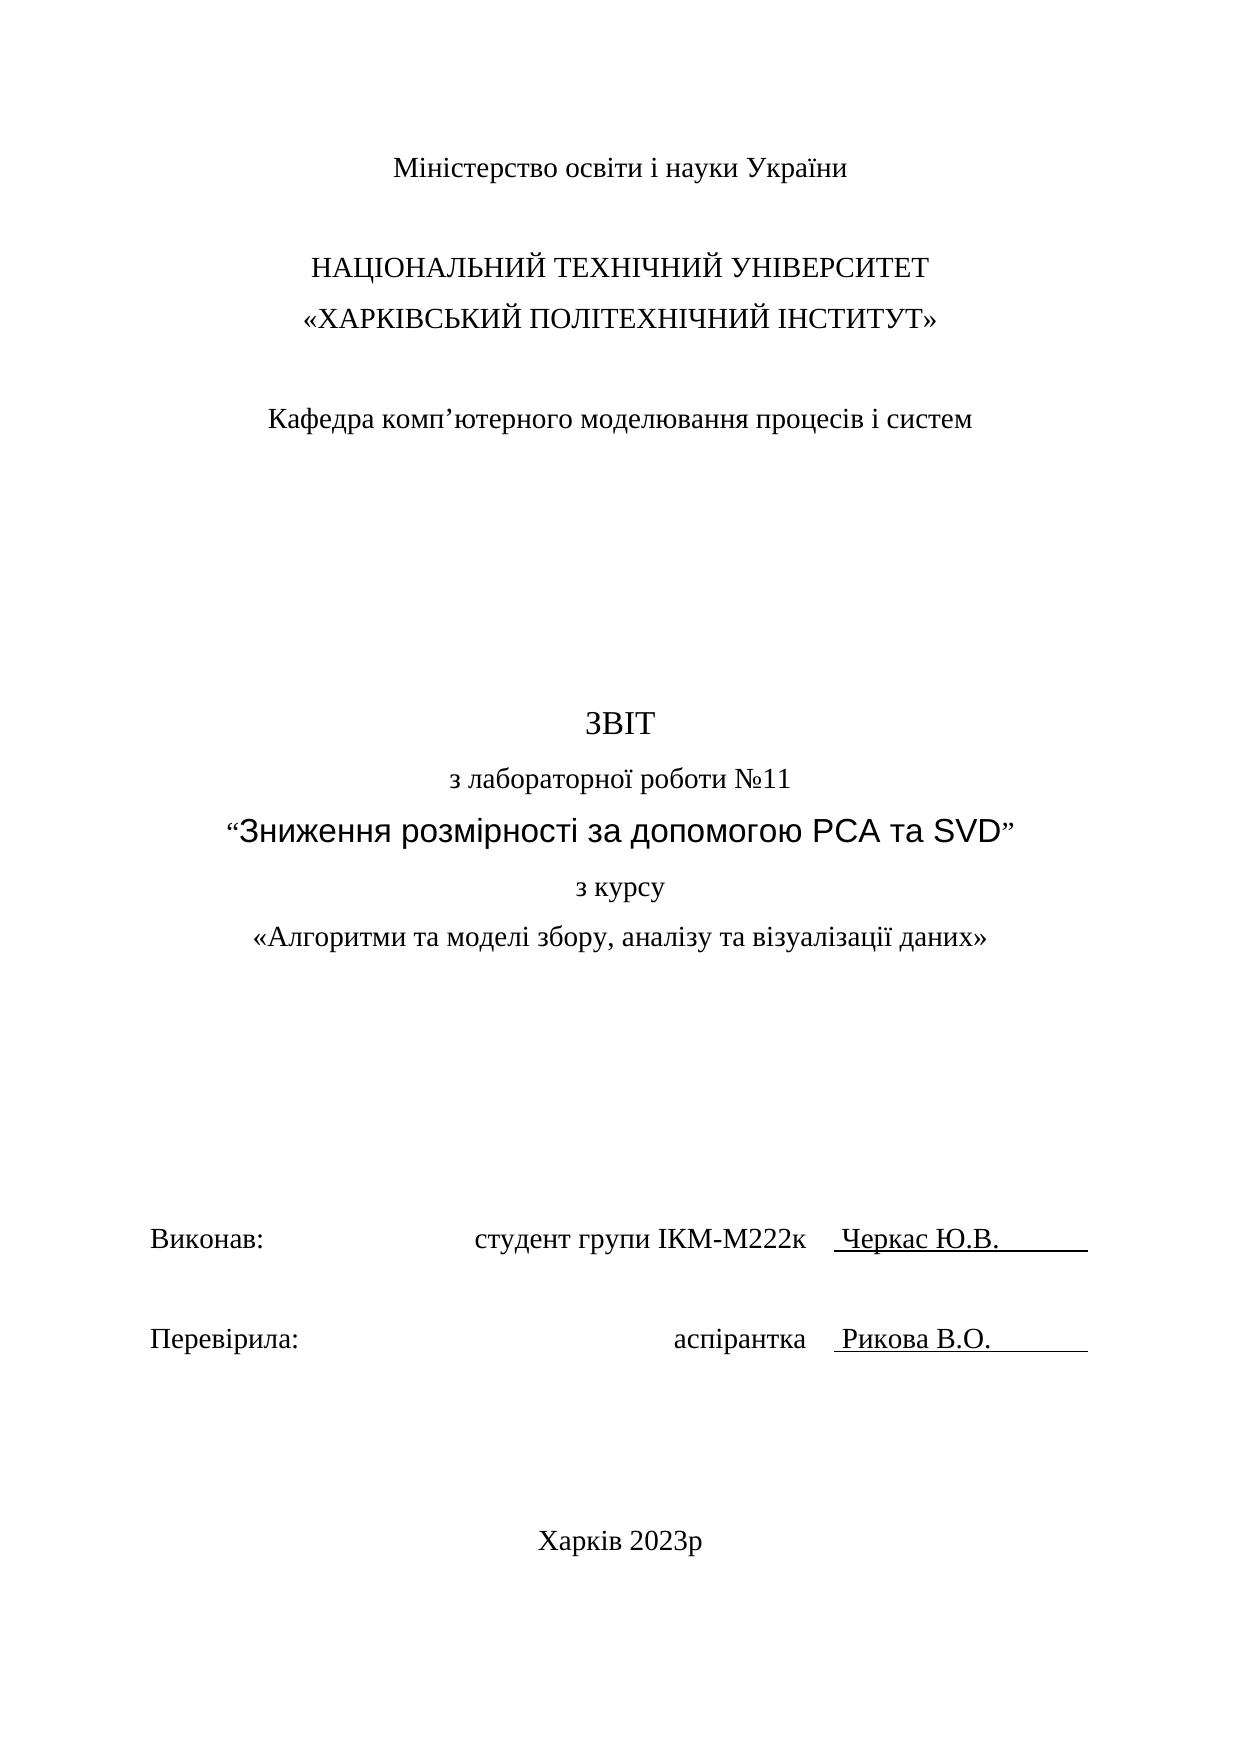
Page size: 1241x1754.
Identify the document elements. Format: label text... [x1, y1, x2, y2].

text Кафедра комп’ютерного моделювання процесів і систем [150, 402, 1090, 435]
text з курсу [150, 869, 1090, 902]
text НАЦІОНАЛЬНИЙ ТЕХНІЧНИЙ УНІВЕРСИТЕТ [150, 251, 1090, 284]
text “Зниження розмірності за допомогою PCA та SVD” [150, 811, 1090, 850]
text Харків 2023р [150, 1523, 1090, 1556]
text ЗВІТ [150, 703, 1090, 742]
text Виконав: студент групи ІКМ-М222к Черкас Ю.В. [150, 1221, 1090, 1254]
text «ХАРКІВСЬКИЙ ПОЛІТЕХНІЧНИЙ ІНСТИТУТ» [150, 301, 1090, 334]
text Перевірила: аспірантка Рикова В.О. [150, 1322, 674, 1355]
text «Алгоритми та моделі збору, аналізу та візуалізації даних» [150, 919, 1090, 953]
text з лабораторної роботи №11 [150, 761, 1090, 794]
text Міністерство освіти і науки України [150, 150, 1090, 183]
